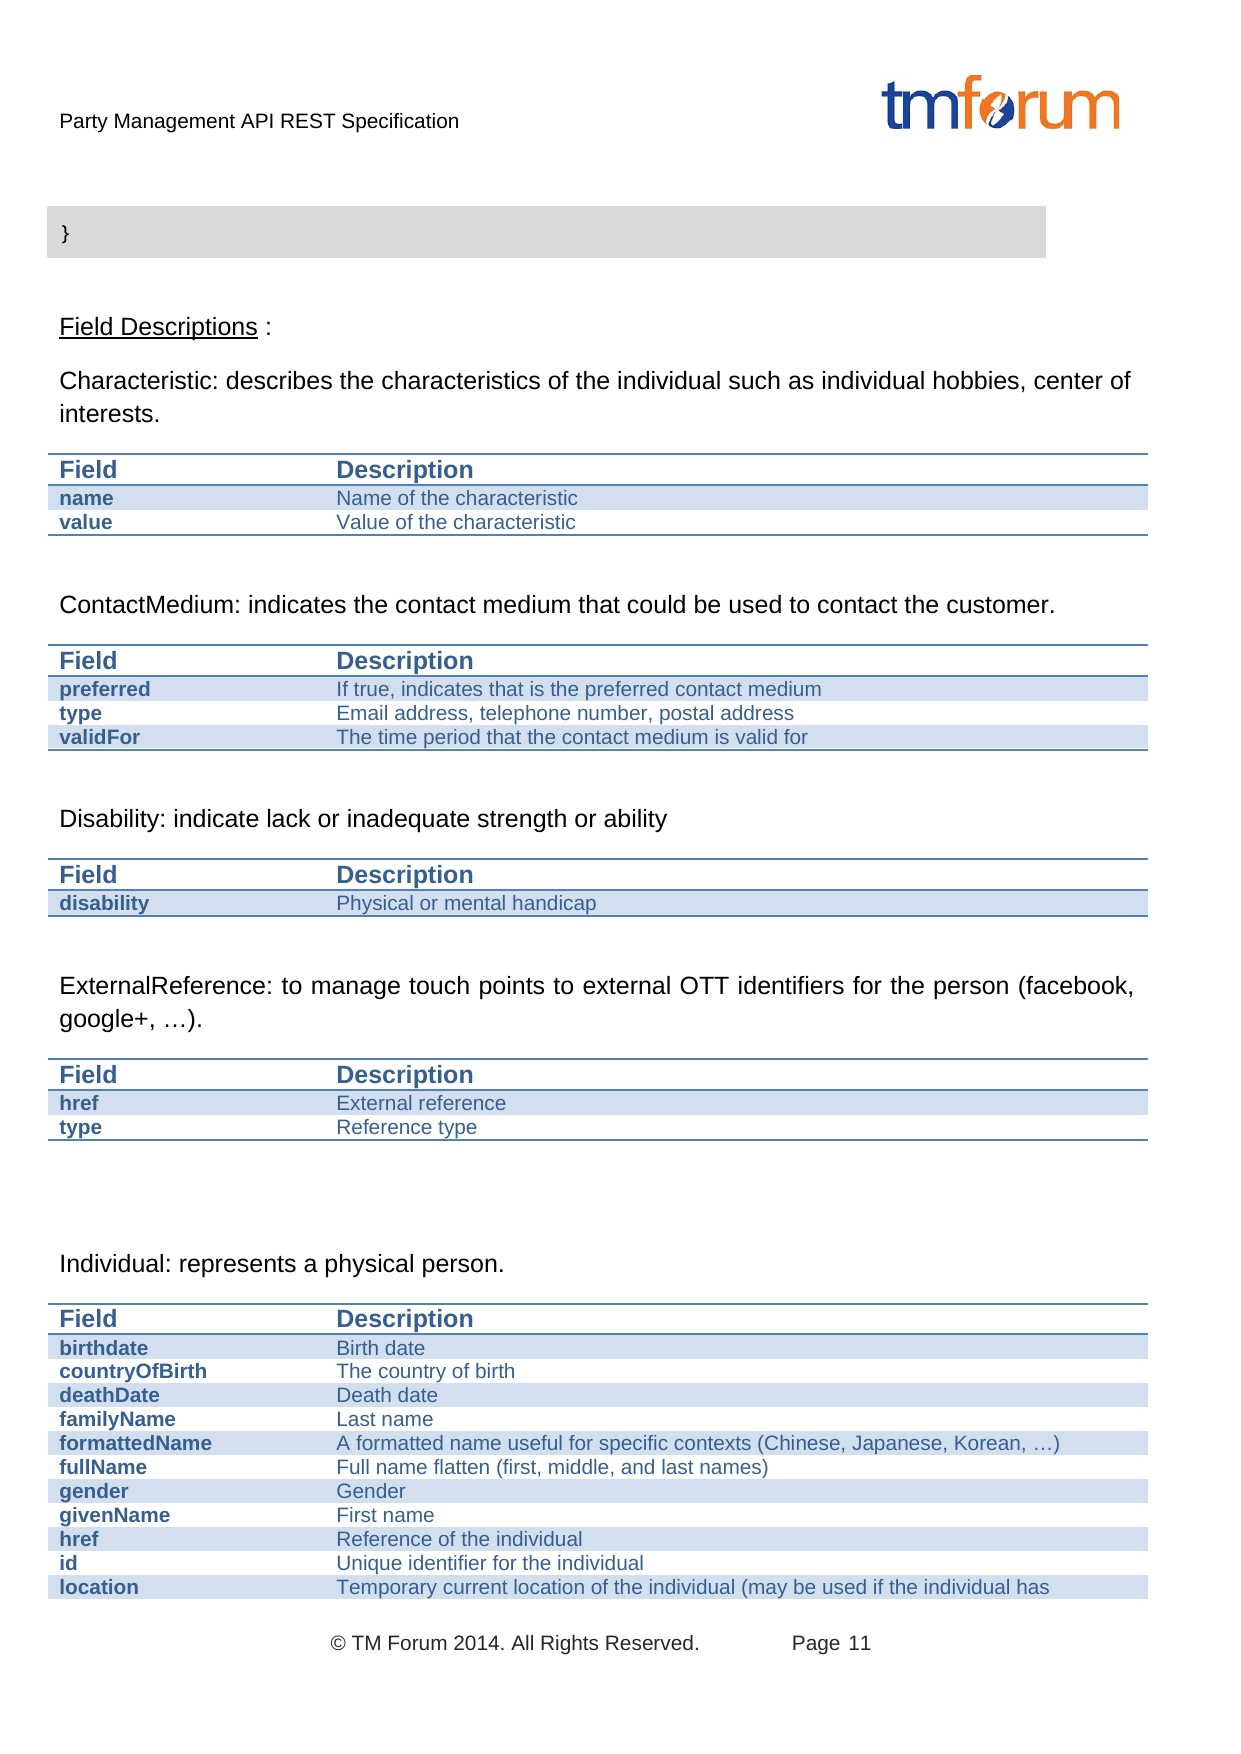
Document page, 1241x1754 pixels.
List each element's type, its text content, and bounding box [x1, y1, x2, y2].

table_cell preferred [48, 677, 325, 701]
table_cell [325, 1575, 1148, 1599]
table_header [47, 206, 1046, 258]
table_cell Physical or mental handicap [325, 891, 1148, 915]
table_header Field [48, 455, 325, 484]
table_cell If true, indicates that is the preferred contact medium [325, 677, 1148, 701]
table_header Field [48, 1060, 325, 1089]
table_cell Full name flatten (first, middle, and last names) [325, 1455, 1148, 1479]
table_header Field [48, 860, 325, 889]
table_cell countryOfBirth [48, 1359, 325, 1383]
text ExternalReference: to manage touch points to external OTT identifiers for the person (facebook, google+, …). [59, 971, 1137, 1033]
text Field Descriptions : [59, 312, 1137, 341]
table_cell Reference of the individual [325, 1527, 1148, 1551]
table_cell A formatted name useful for specific contexts (Chinese, Japanese, Korean, …) [325, 1431, 1148, 1455]
table_cell Last name [325, 1407, 1148, 1431]
table_header Description [325, 646, 1148, 674]
table_cell Birth date [325, 1335, 1148, 1359]
table_cell Name of the characteristic [325, 486, 1148, 510]
table_header Description [325, 1305, 1148, 1333]
table_cell givenName [48, 1503, 325, 1527]
table_cell First name [325, 1503, 1148, 1527]
table_cell formattedName [48, 1431, 325, 1455]
table_cell type [48, 1115, 325, 1139]
table_cell Reference type [325, 1115, 1148, 1139]
picture [881, 75, 1120, 129]
table_header Field [48, 1305, 325, 1333]
table_cell gender [48, 1479, 325, 1503]
table_cell value [48, 510, 325, 534]
table_cell validFor [48, 725, 325, 748]
table_cell External reference [325, 1091, 1148, 1115]
table_cell Email address, telephone number, postal address [325, 701, 1148, 724]
table_cell Value of the characteristic [325, 510, 1148, 534]
table_cell familyName [48, 1407, 325, 1431]
table_cell birthdate [48, 1335, 325, 1359]
table_header Field [48, 646, 325, 674]
table_cell disability [48, 891, 325, 915]
text ContactMedium: indicates the contact medium that could be used to contact the customer. [59, 590, 1137, 618]
table_header Description [325, 455, 1148, 484]
table_cell type [48, 701, 325, 724]
table_cell Gender [325, 1479, 1148, 1503]
table_cell Unique identifier for the individual [325, 1551, 1148, 1575]
table_header Description [325, 1060, 1148, 1089]
table_cell Death date [325, 1383, 1148, 1407]
table_cell href [48, 1527, 325, 1551]
table_cell The country of birth [325, 1359, 1148, 1383]
text Disability: indicate lack or inadequate strength or ability [59, 804, 1137, 833]
table_cell id [48, 1551, 325, 1575]
table_cell href [48, 1091, 325, 1115]
table_cell fullName [48, 1455, 325, 1479]
table_cell name [48, 486, 325, 510]
table_header Description [325, 860, 1148, 889]
text Characteristic: describes the characteristics of the individual such as individual hobbies, center of interests. [59, 366, 1137, 428]
table_cell deathDate [48, 1383, 325, 1407]
table_cell location [48, 1575, 325, 1599]
text Individual: represents a physical person. [59, 1248, 1137, 1277]
table_cell The time period that the contact medium is valid for [325, 725, 1148, 748]
